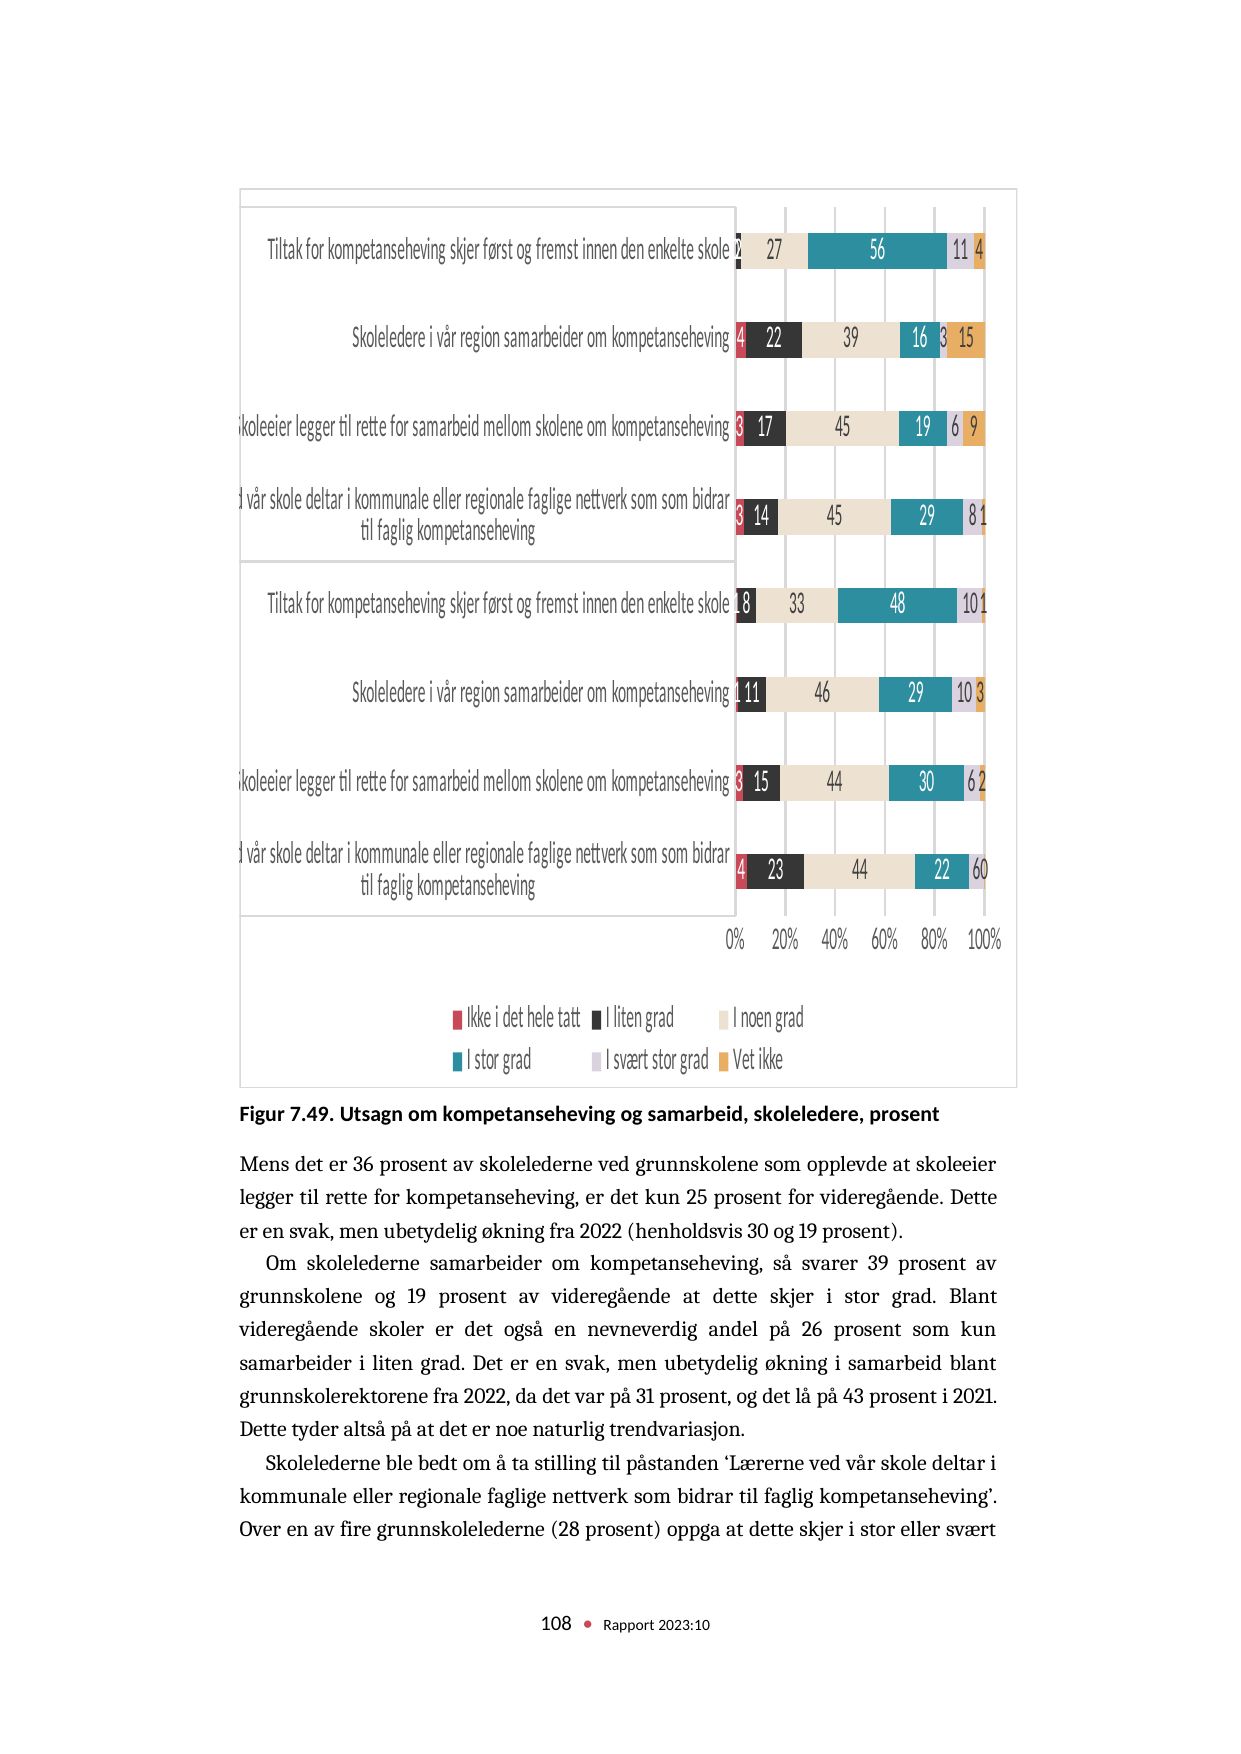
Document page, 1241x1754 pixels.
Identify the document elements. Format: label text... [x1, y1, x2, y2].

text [239, 1443, 998, 1543]
text Om skolelederne samarbeider om kompetanseheving, så svarer 39 prosent av grunnskolene og 19 prosent av videregående at dette skjer i stor grad. Blant videregående skoler er det også en nevneverdig andel på 26 prosent som kun samarbeider i liten grad. Det er en svak, men ubetydelig økning i samarbeid blant grunnskolerektorene fra 2022, da det var på 31 prosent, og det lå på 43 prosent i 2021. Dette tyder altså på at det er noe naturlig trendvariasjon. [239, 1243, 998, 1443]
text Mens det er 36 prosent av skolelederne ved grunnskolene som opplevde at skoleeier legger til rette for kompetanseheving, er det kun 25 prosent for videregående. Dette er en svak, men ubetydelig økning fra 2022 (henholdsvis 30 og 19 prosent). [239, 1143, 998, 1243]
